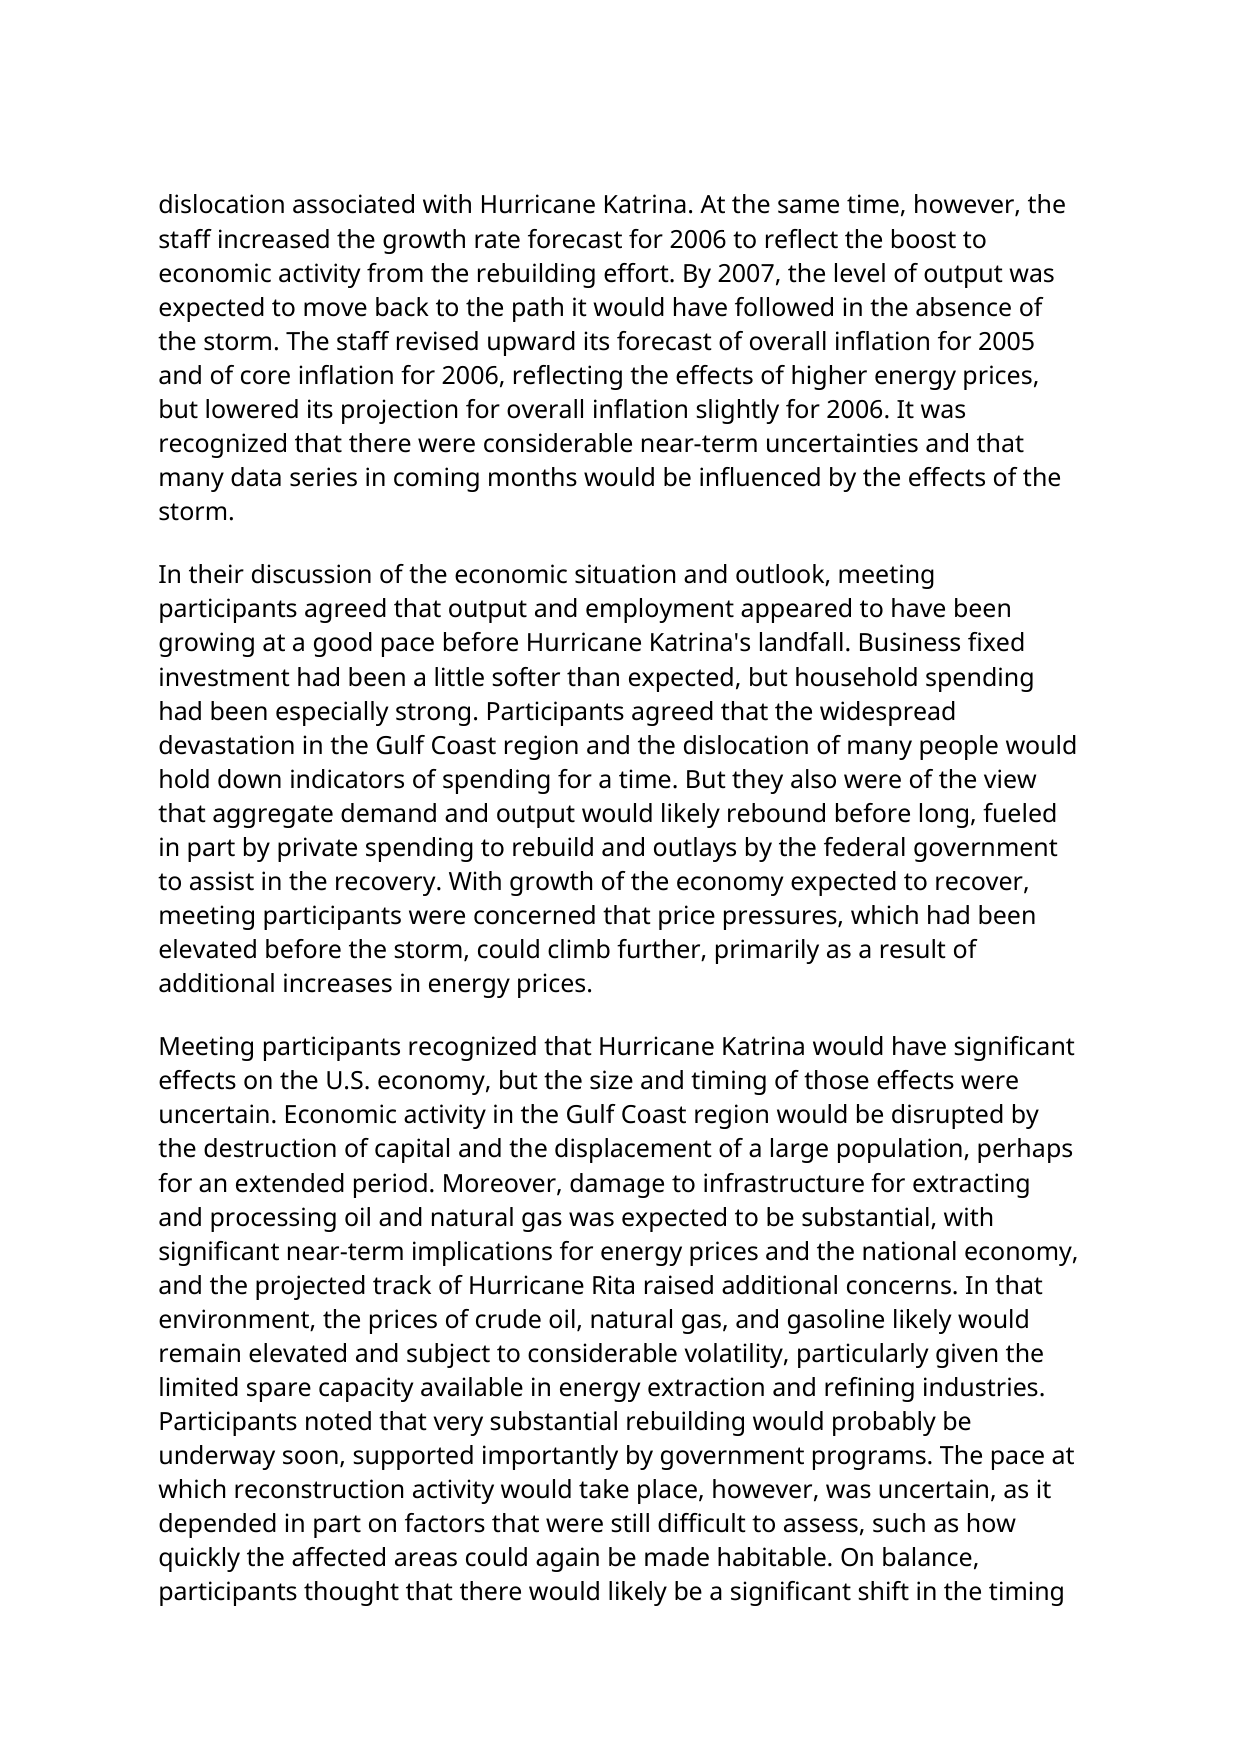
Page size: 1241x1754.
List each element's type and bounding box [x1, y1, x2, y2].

table_header [148, 148, 1091, 1618]
